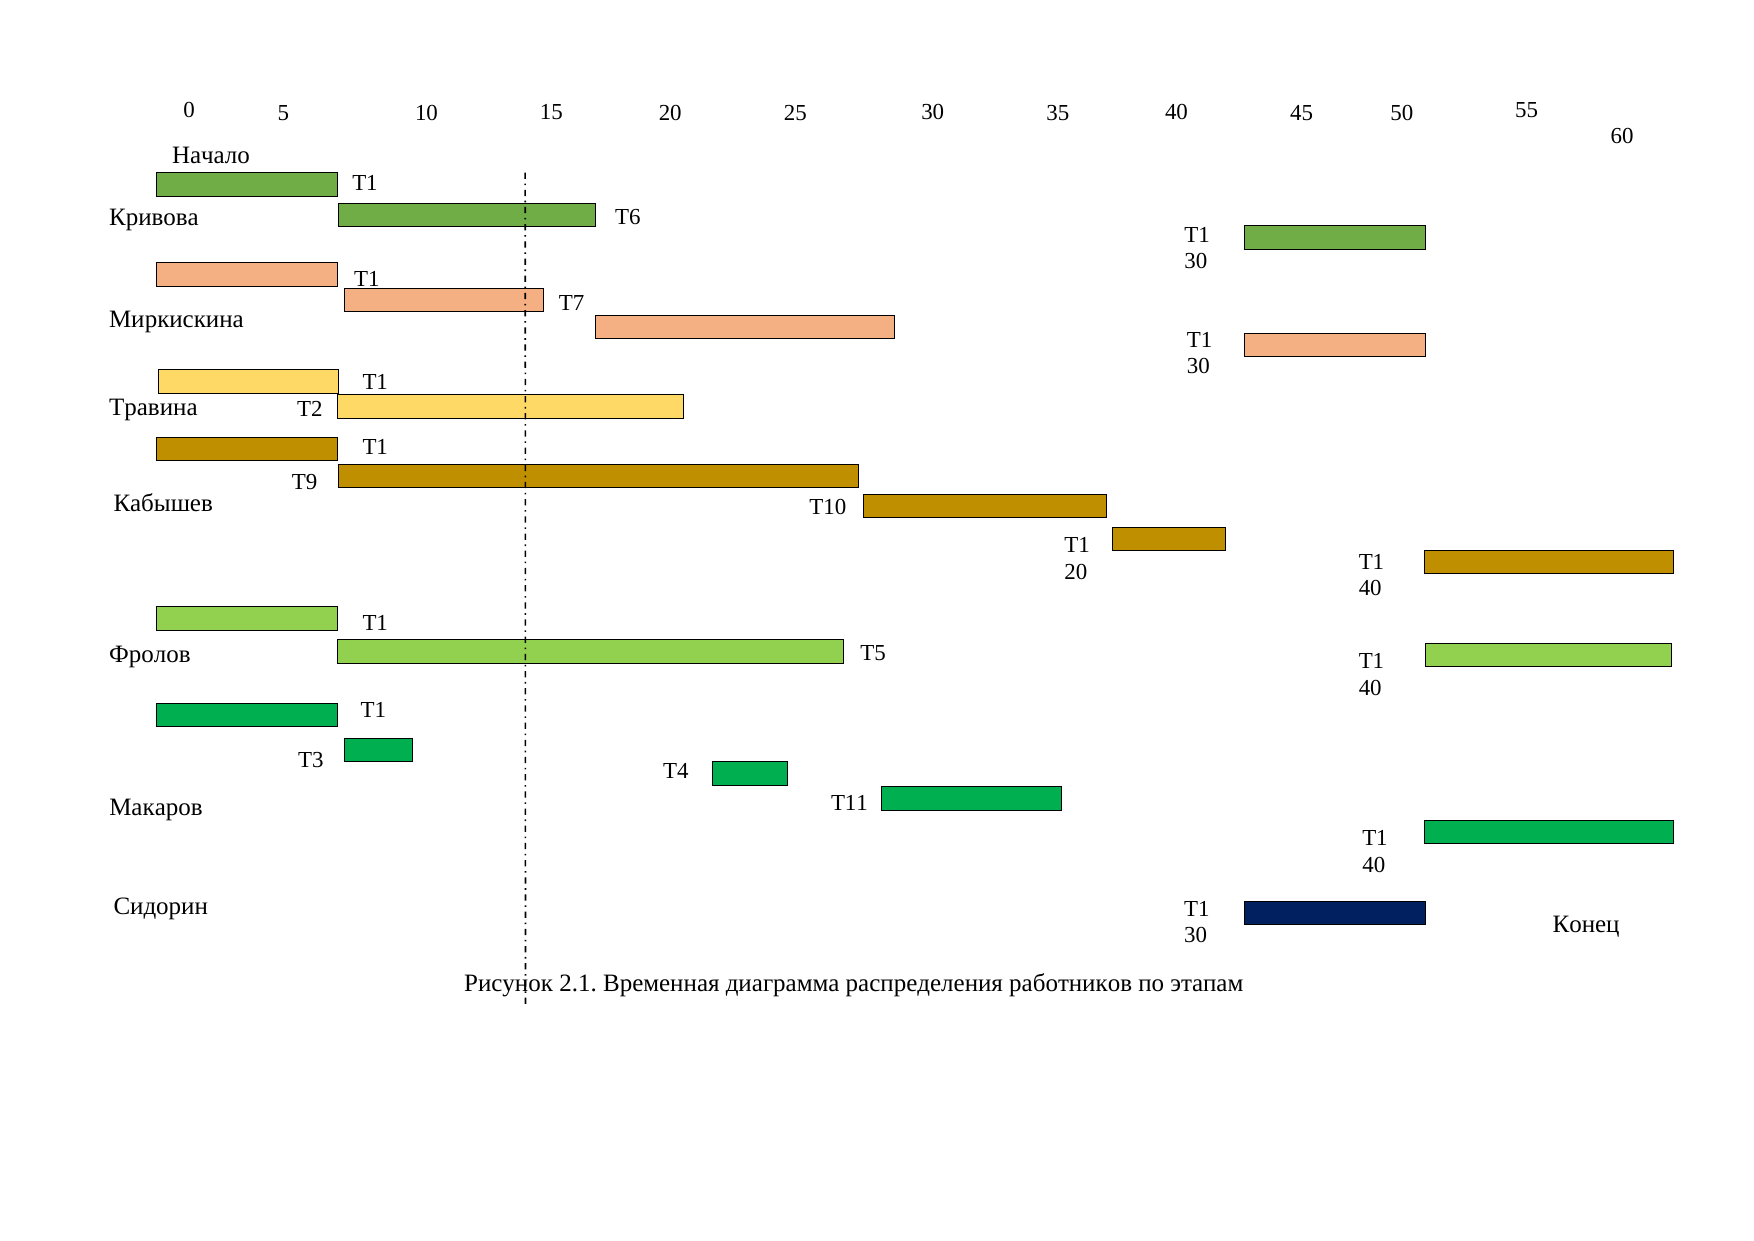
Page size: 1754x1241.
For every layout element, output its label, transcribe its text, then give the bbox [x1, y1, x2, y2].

text Рисунок 2.1. Временная диаграмма распределения работников по этапам [56, 968, 1651, 997]
